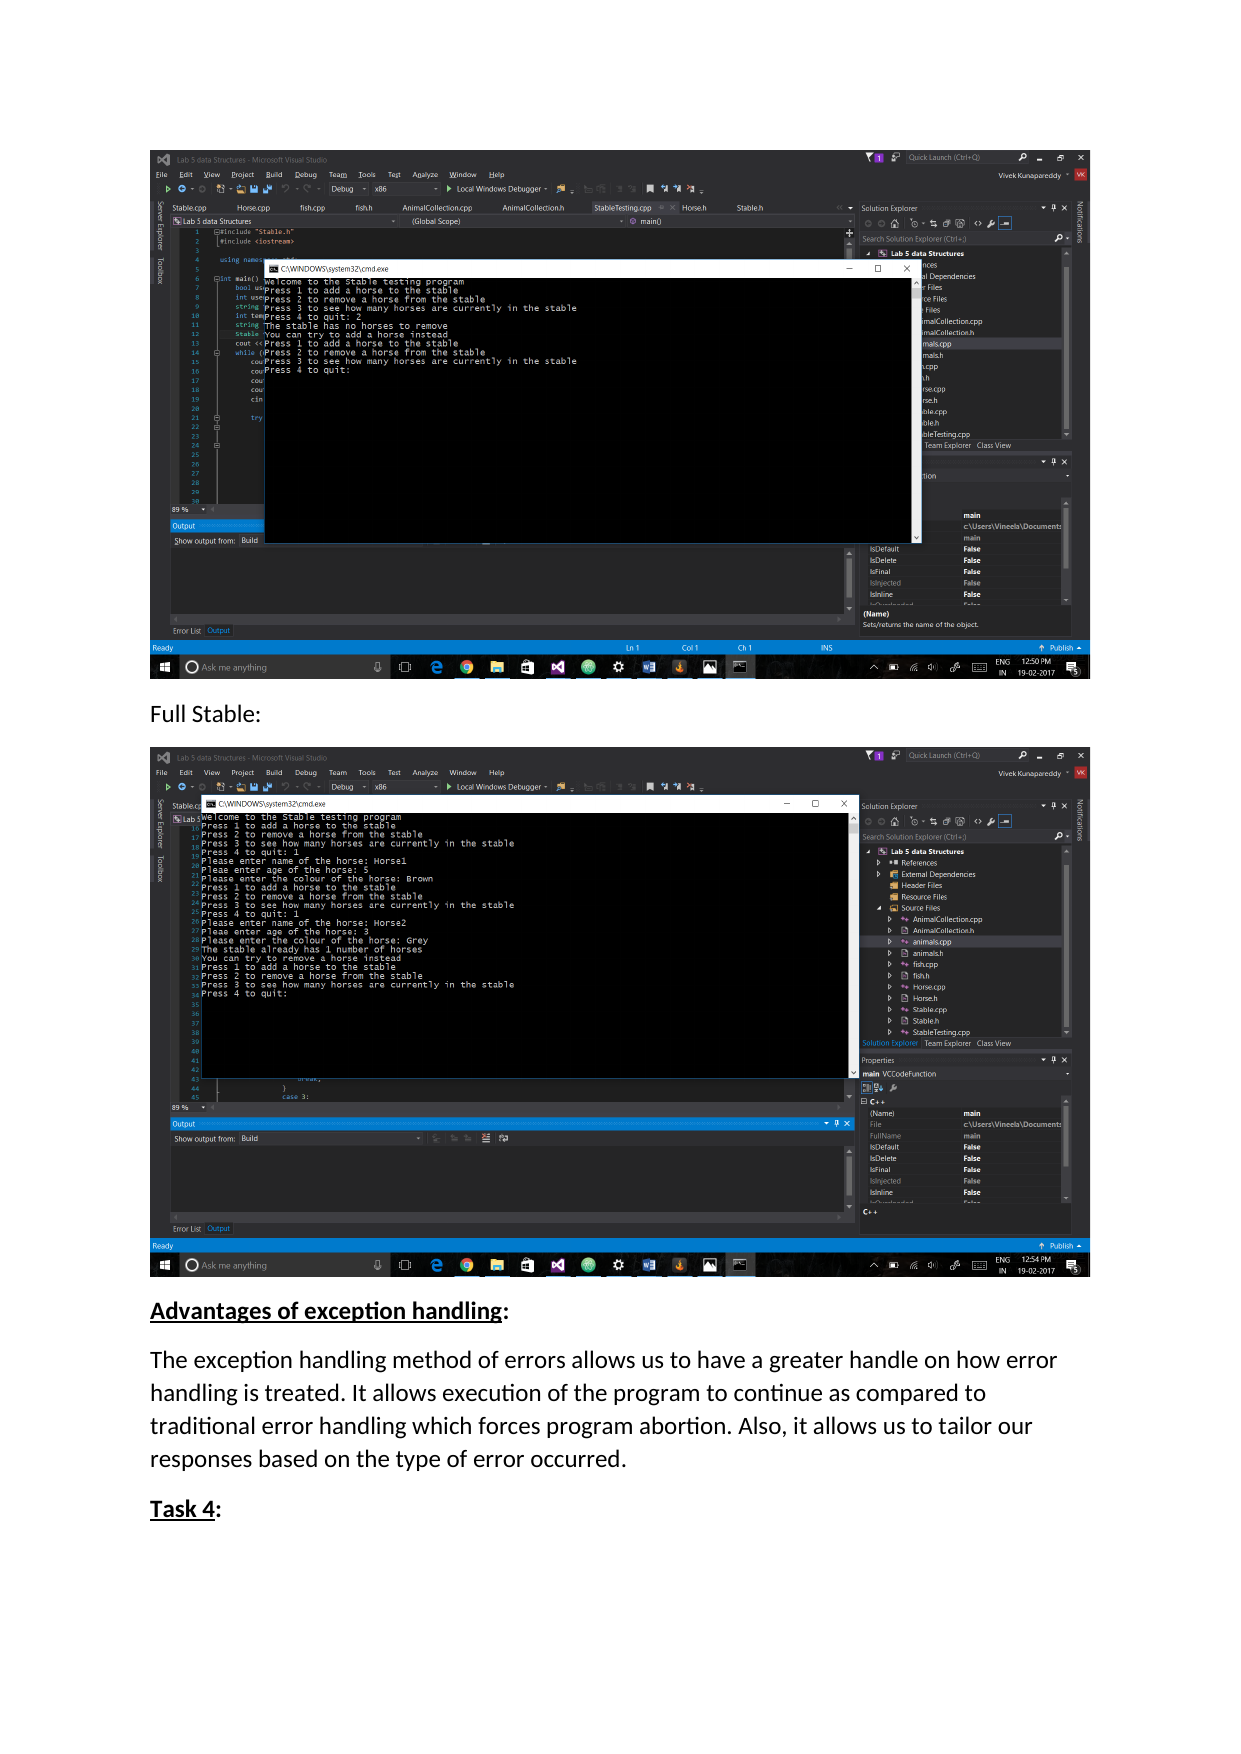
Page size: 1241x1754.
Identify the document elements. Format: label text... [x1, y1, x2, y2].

text Task 4: [150, 1493, 1090, 1523]
picture [150, 150, 1091, 679]
text Full Stable: [150, 698, 1090, 728]
text Advantages of exception handling: [150, 1295, 1090, 1326]
picture [150, 747, 1091, 1277]
text The exception handling method of errors allows us to have a greater handle on how error handling is treated. It allows execution of the program to continue as compared to traditional error handling which forces program abortion. Also, it allows us to tailor our responses based on the type of error occurred. [150, 1344, 1090, 1474]
